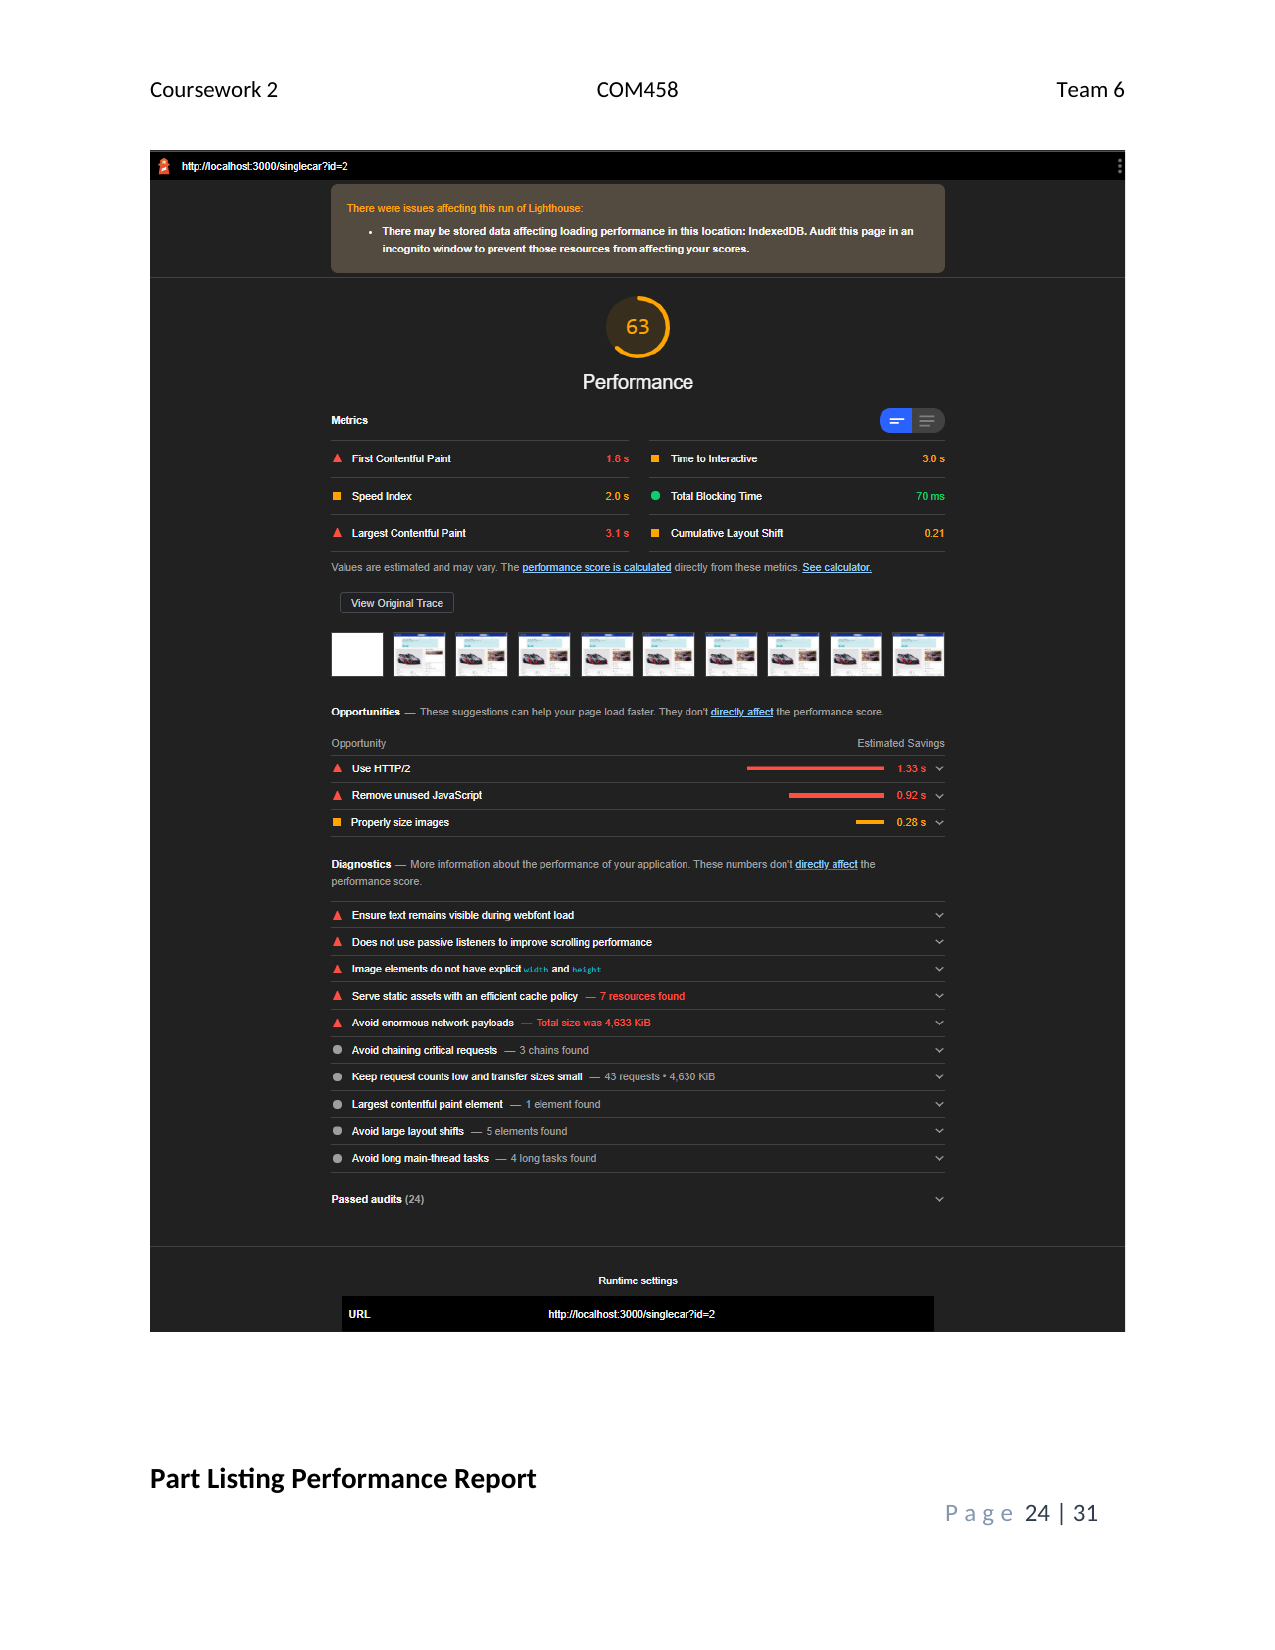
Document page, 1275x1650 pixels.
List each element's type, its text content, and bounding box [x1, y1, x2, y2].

picture [150, 150, 1125, 1332]
text Part Listing Performance Report [150, 1460, 1125, 1496]
